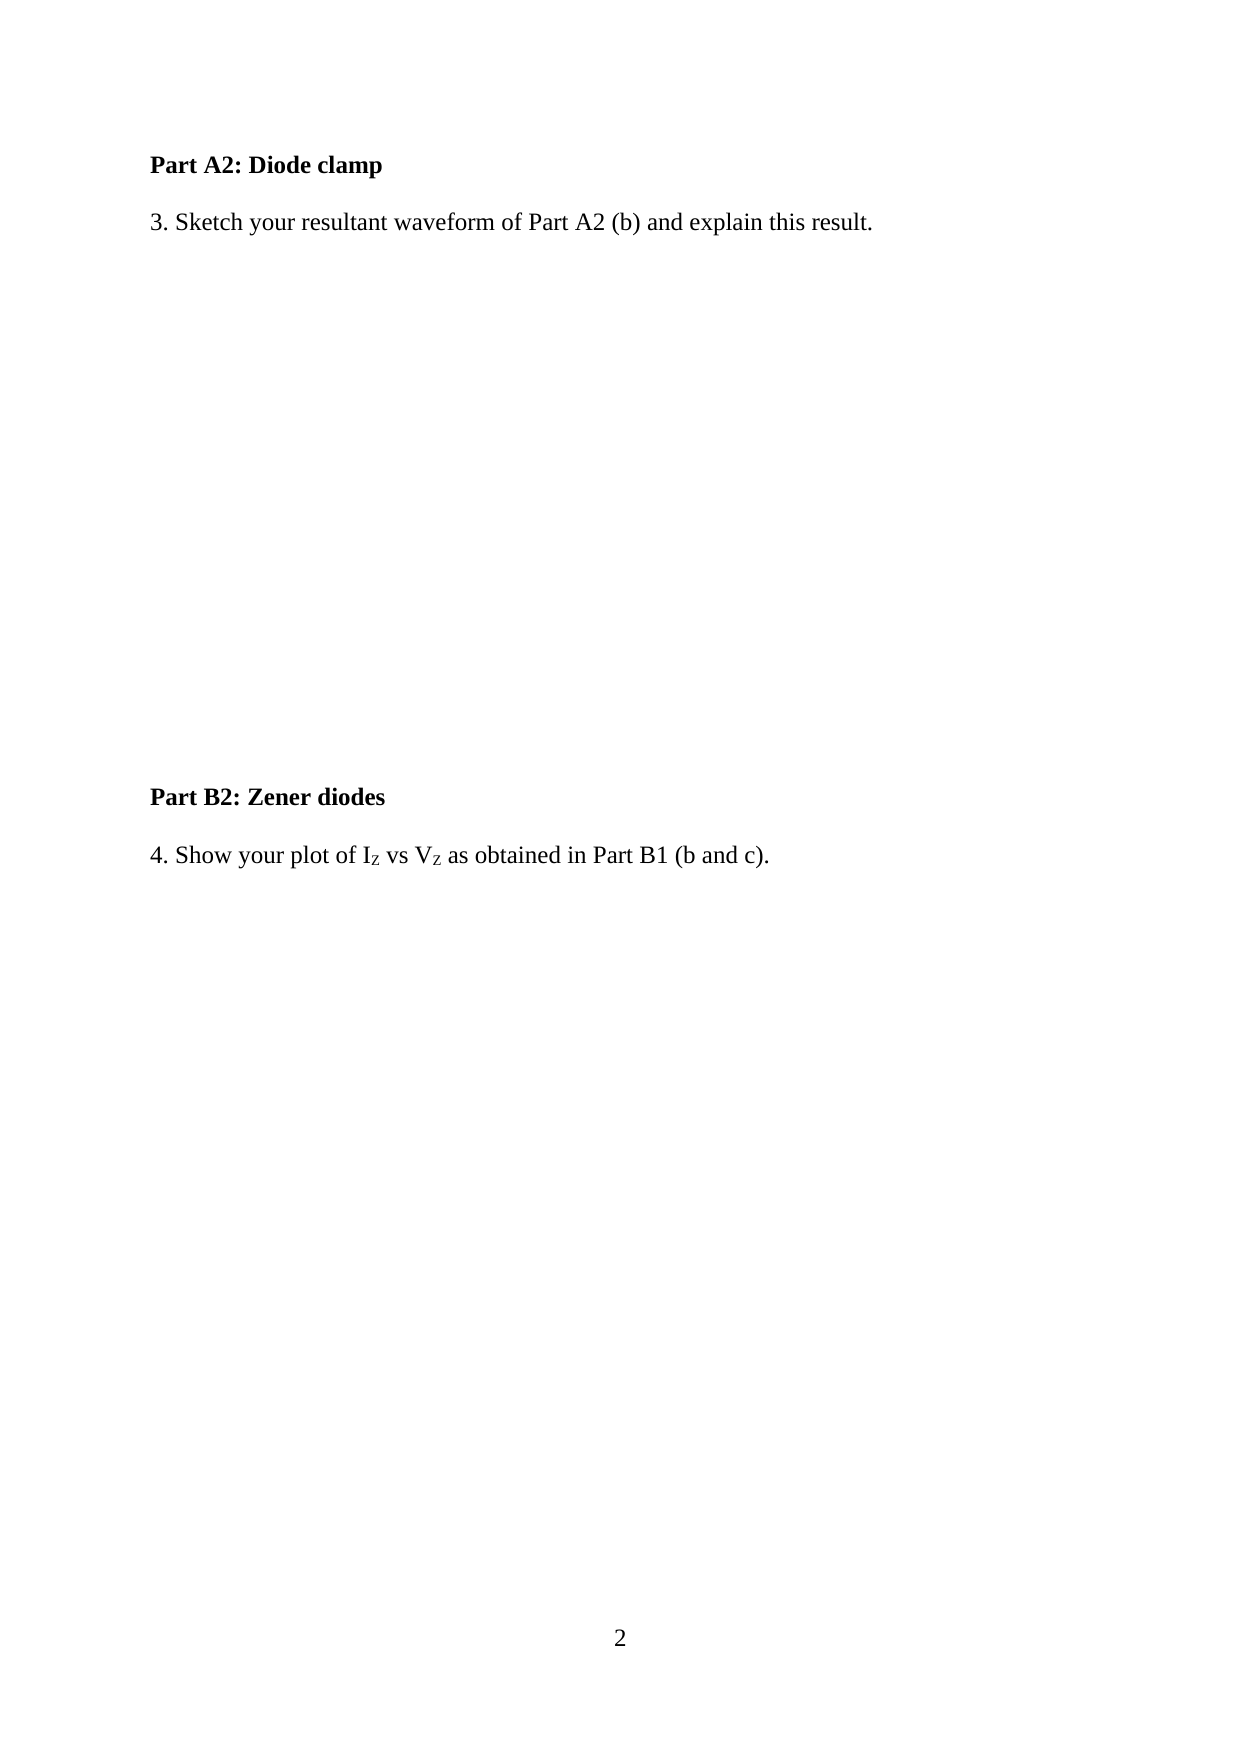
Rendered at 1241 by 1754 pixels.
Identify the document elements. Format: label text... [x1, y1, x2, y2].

text Part A2: Diode clamp [150, 150, 1090, 179]
text 4. Show your plot of IZ vs VZ as obtained in Part B1 (b and c). [150, 840, 1090, 869]
text 3. Sketch your resultant waveform of Part A2 (b) and explain this result. [150, 207, 1090, 236]
text Part B2: Zener diodes [150, 782, 1090, 811]
